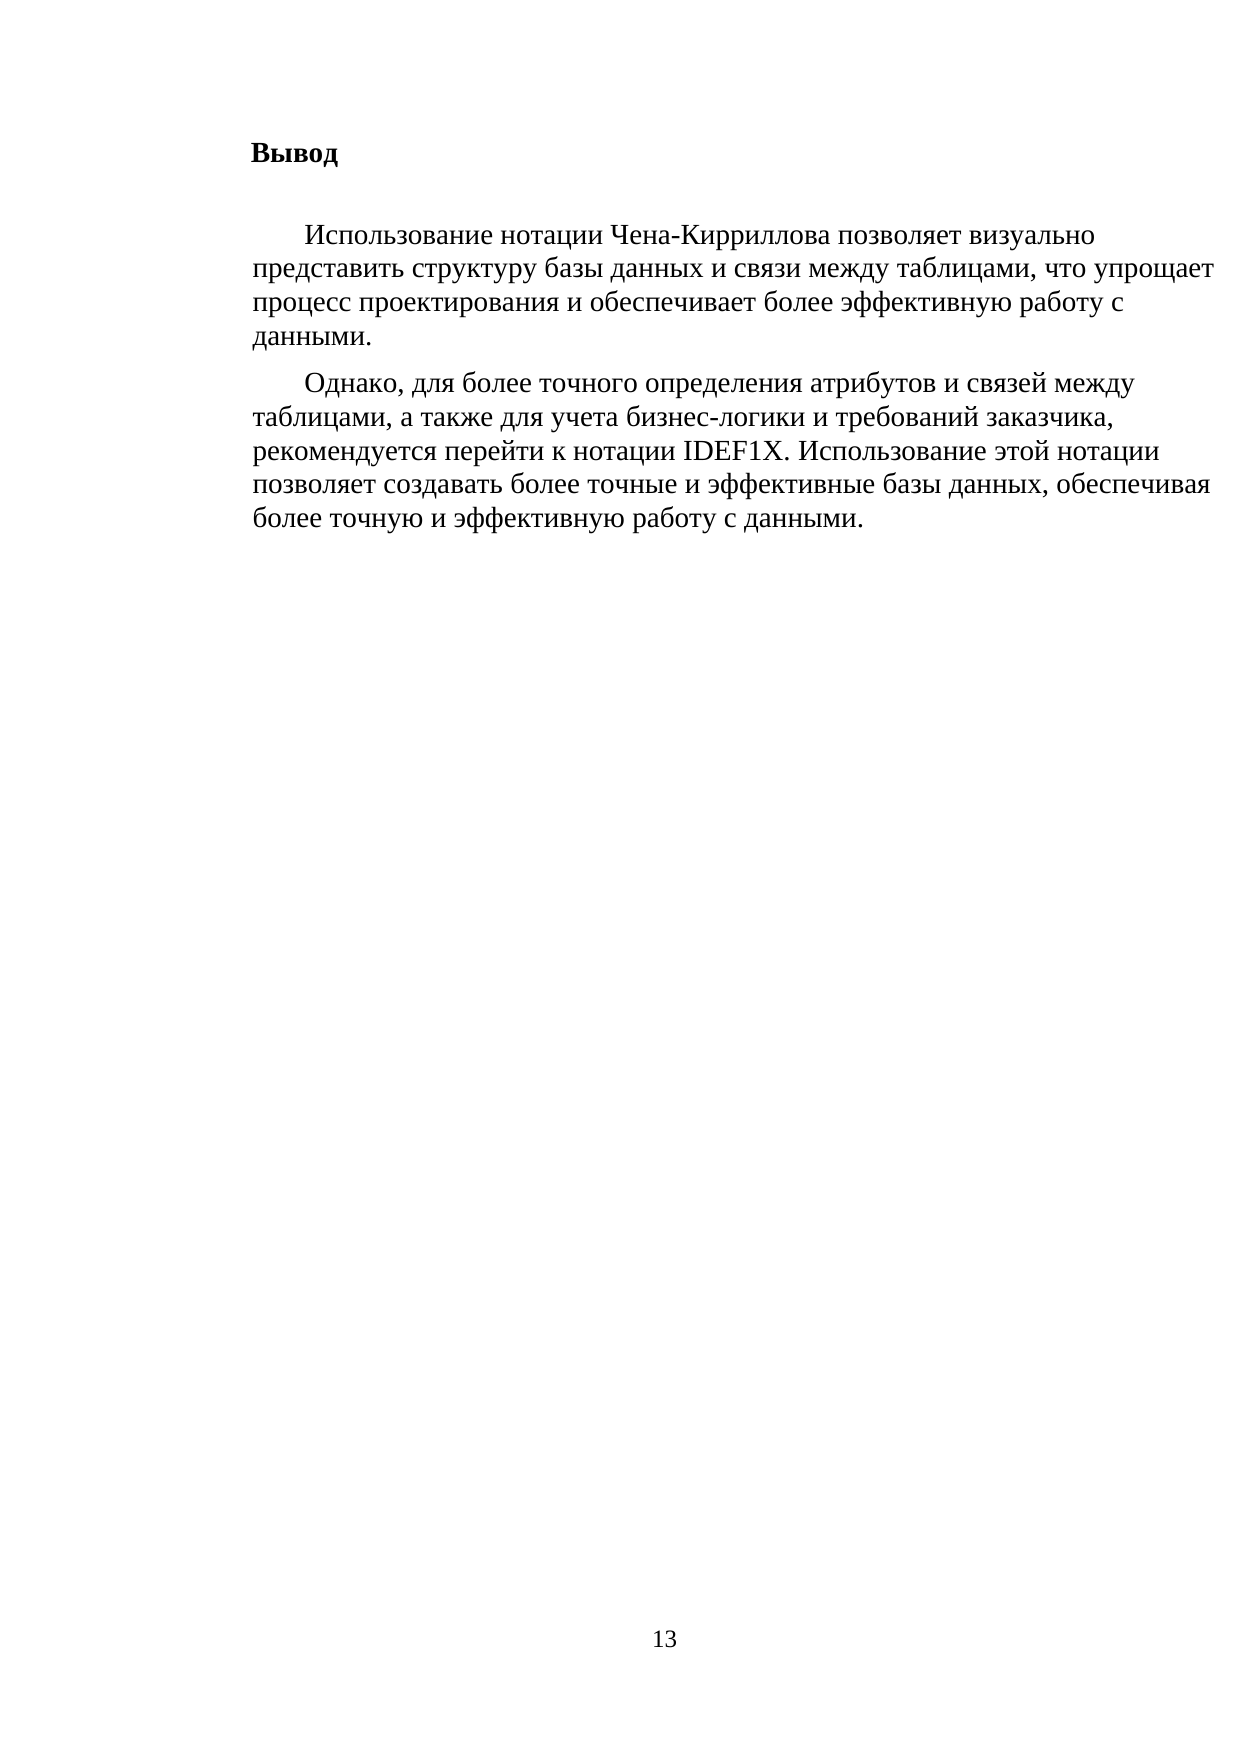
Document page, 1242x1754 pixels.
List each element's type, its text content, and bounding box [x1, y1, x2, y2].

subtitle Вывод [251, 135, 1223, 169]
list Однако, для более точного определения атрибутов и связей между таблицами, а также для учета бизнес-логики и требований заказчика, рекомендуется перейти к нотации IDEF1X. Использование этой нотации позволяет создавать более точные и эффективные базы данных, обеспечивая более точную и эффективную работу с данными. [252, 366, 1223, 533]
list Использование нотации Чена-Кирриллова позволяет визуально представить структуру базы данных и связи между таблицами, что упрощает процесс проектирования и обеспечивает более эффективную работу с данными. [252, 217, 1223, 351]
